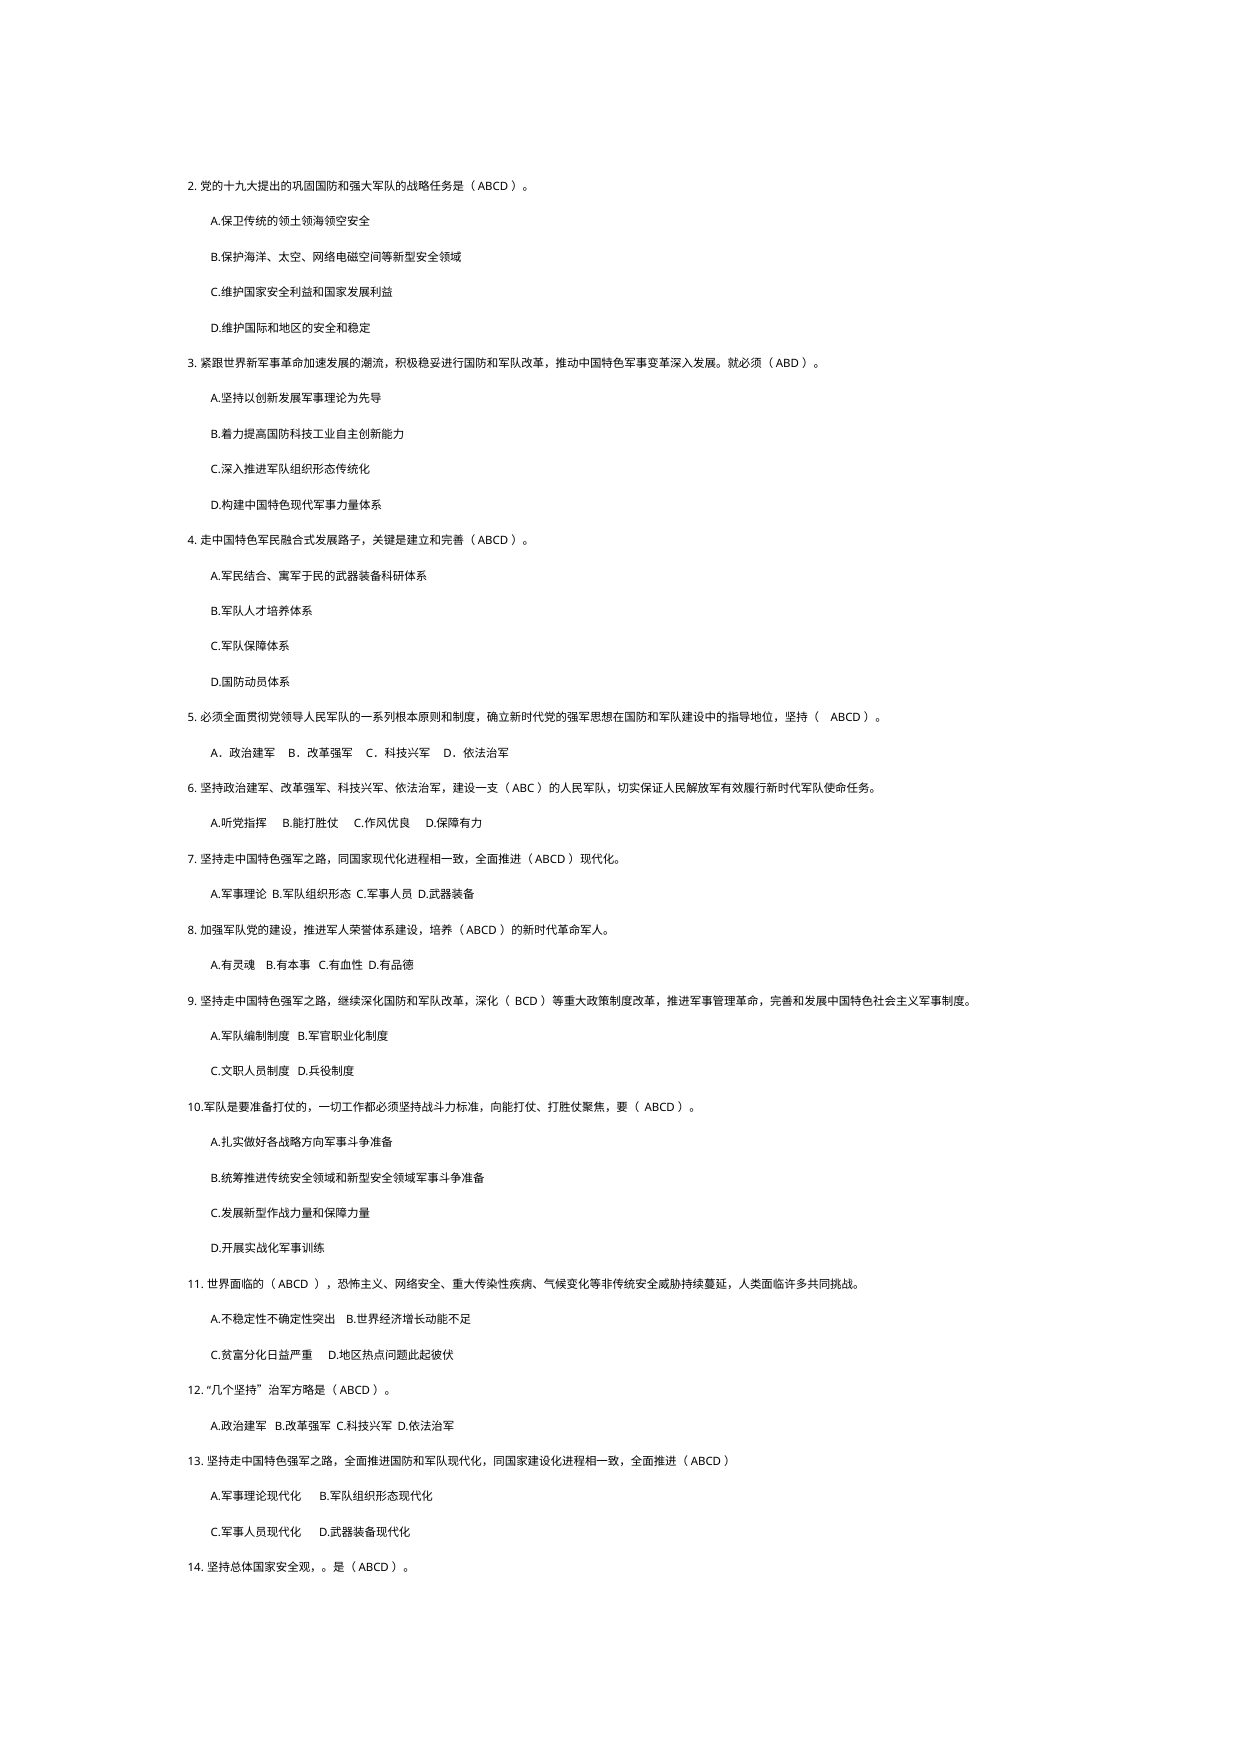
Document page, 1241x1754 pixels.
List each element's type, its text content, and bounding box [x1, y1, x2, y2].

text 12. “几个坚持”治军方略是（ ABCD ）。 [187, 1366, 1053, 1402]
text 11. 世界面临的（ ABCD ），恐怖主义、网络安全、重大传染性疾病、气候变化等非传统安全威胁持续蔓延，人类面临许多共同挑战。 [187, 1260, 1053, 1295]
text C.文职人员制度 D.兵役制度 [187, 1047, 1053, 1083]
text A.坚持以创新发展军事理论为先导 [187, 374, 1053, 410]
text C.发展新型作战力量和保障力量 [187, 1189, 1053, 1224]
text A.扎实做好各战略方向军事斗争准备 [187, 1118, 1053, 1154]
text A.军民结合、寓军于民的武器装备科研体系 [187, 552, 1053, 587]
text C.维护国家安全利益和国家发展利益 [187, 268, 1053, 304]
text 13. 坚持走中国特色强军之路，全面推进国防和军队现代化，同国家建设化进程相一致，全面推进（ ABCD ） [187, 1437, 1053, 1472]
text C.军事人员现代化 D.武器装备现代化 [187, 1508, 1053, 1543]
text C.军队保障体系 [187, 622, 1053, 658]
text A.保卫传统的领土领海领空安全 [187, 197, 1053, 233]
text A.有灵魂 B.有本事 C.有血性 D.有品德 [187, 941, 1053, 977]
text C.深入推进军队组织形态传统化 [187, 445, 1053, 481]
text 5. 必须全面贯彻党领导人民军队的一系列根本原则和制度，确立新时代党的强军思想在国防和军队建设中的指导地位，坚持（ ABCD ）。 [187, 693, 1053, 729]
text D.国防动员体系 [187, 658, 1053, 693]
text D.开展实战化军事训练 [187, 1224, 1053, 1260]
text A.军事理论 B.军队组织形态 C.军事人员 D.武器装备 [187, 870, 1053, 906]
text 14. 坚持总体国家安全观，。是（ ABCD ）。 [187, 1543, 1053, 1579]
text A.军队编制制度 B.军官职业化制度 [187, 1012, 1053, 1047]
text A．政治建军 B．改革强军 C．科技兴军 D．依法治军 [187, 729, 1053, 764]
text B.着力提高国防科技工业自主创新能力 [187, 410, 1053, 445]
text 6. 坚持政治建军、改革强军、科技兴军、依法治军，建设一支（ ABC ）的人民军队，切实保证人民解放军有效履行新时代军队使命任务。 [187, 764, 1053, 799]
text 3. 紧跟世界新军事革命加速发展的潮流，积极稳妥进行国防和军队改革，推动中国特色军事变革深入发展。就必须（ ABD ）。 [187, 339, 1053, 374]
text B.军队人才培养体系 [187, 587, 1053, 622]
text 2. 党的十九大提出的巩固国防和强大军队的战略任务是（ ABCD ）。 [187, 162, 1053, 197]
text A.不稳定性不确定性突出 B.世界经济增长动能不足 [187, 1295, 1053, 1331]
text 4. 走中国特色军民融合式发展路子，关键是建立和完善（ ABCD ）。 [187, 516, 1053, 552]
text B.统筹推进传统安全领域和新型安全领域军事斗争准备 [187, 1154, 1053, 1189]
text D.构建中国特色现代军事力量体系 [187, 481, 1053, 516]
text 10.军队是要准备打仗的，一切工作都必须坚持战斗力标准，向能打仗、打胜仗聚焦，要（ ABCD ）。 [187, 1083, 1053, 1118]
text A.军事理论现代化 B.军队组织形态现代化 [187, 1472, 1053, 1508]
text 7. 坚持走中国特色强军之路，同国家现代化进程相一致，全面推进（ ABCD ）现代化。 [187, 835, 1053, 870]
text A.听党指挥 B.能打胜仗 C.作风优良 D.保障有力 [187, 799, 1053, 835]
text B.保护海洋、太空、网络电磁空间等新型安全领域 [187, 233, 1053, 268]
text D.维护国际和地区的安全和稳定 [187, 304, 1053, 339]
text 8. 加强军队党的建设，推进军人荣誉体系建设，培养（ ABCD ）的新时代革命军人。 [187, 906, 1053, 941]
text C.贫富分化日益严重 D.地区热点问题此起彼伏 [187, 1331, 1053, 1366]
text A.政治建军 B.改革强军 C.科技兴军 D.依法治军 [187, 1402, 1053, 1437]
text 9. 坚持走中国特色强军之路，继续深化国防和军队改革，深化（ BCD ）等重大政策制度改革，推进军事管理革命，完善和发展中国特色社会主义军事制度。 [187, 977, 1053, 1012]
